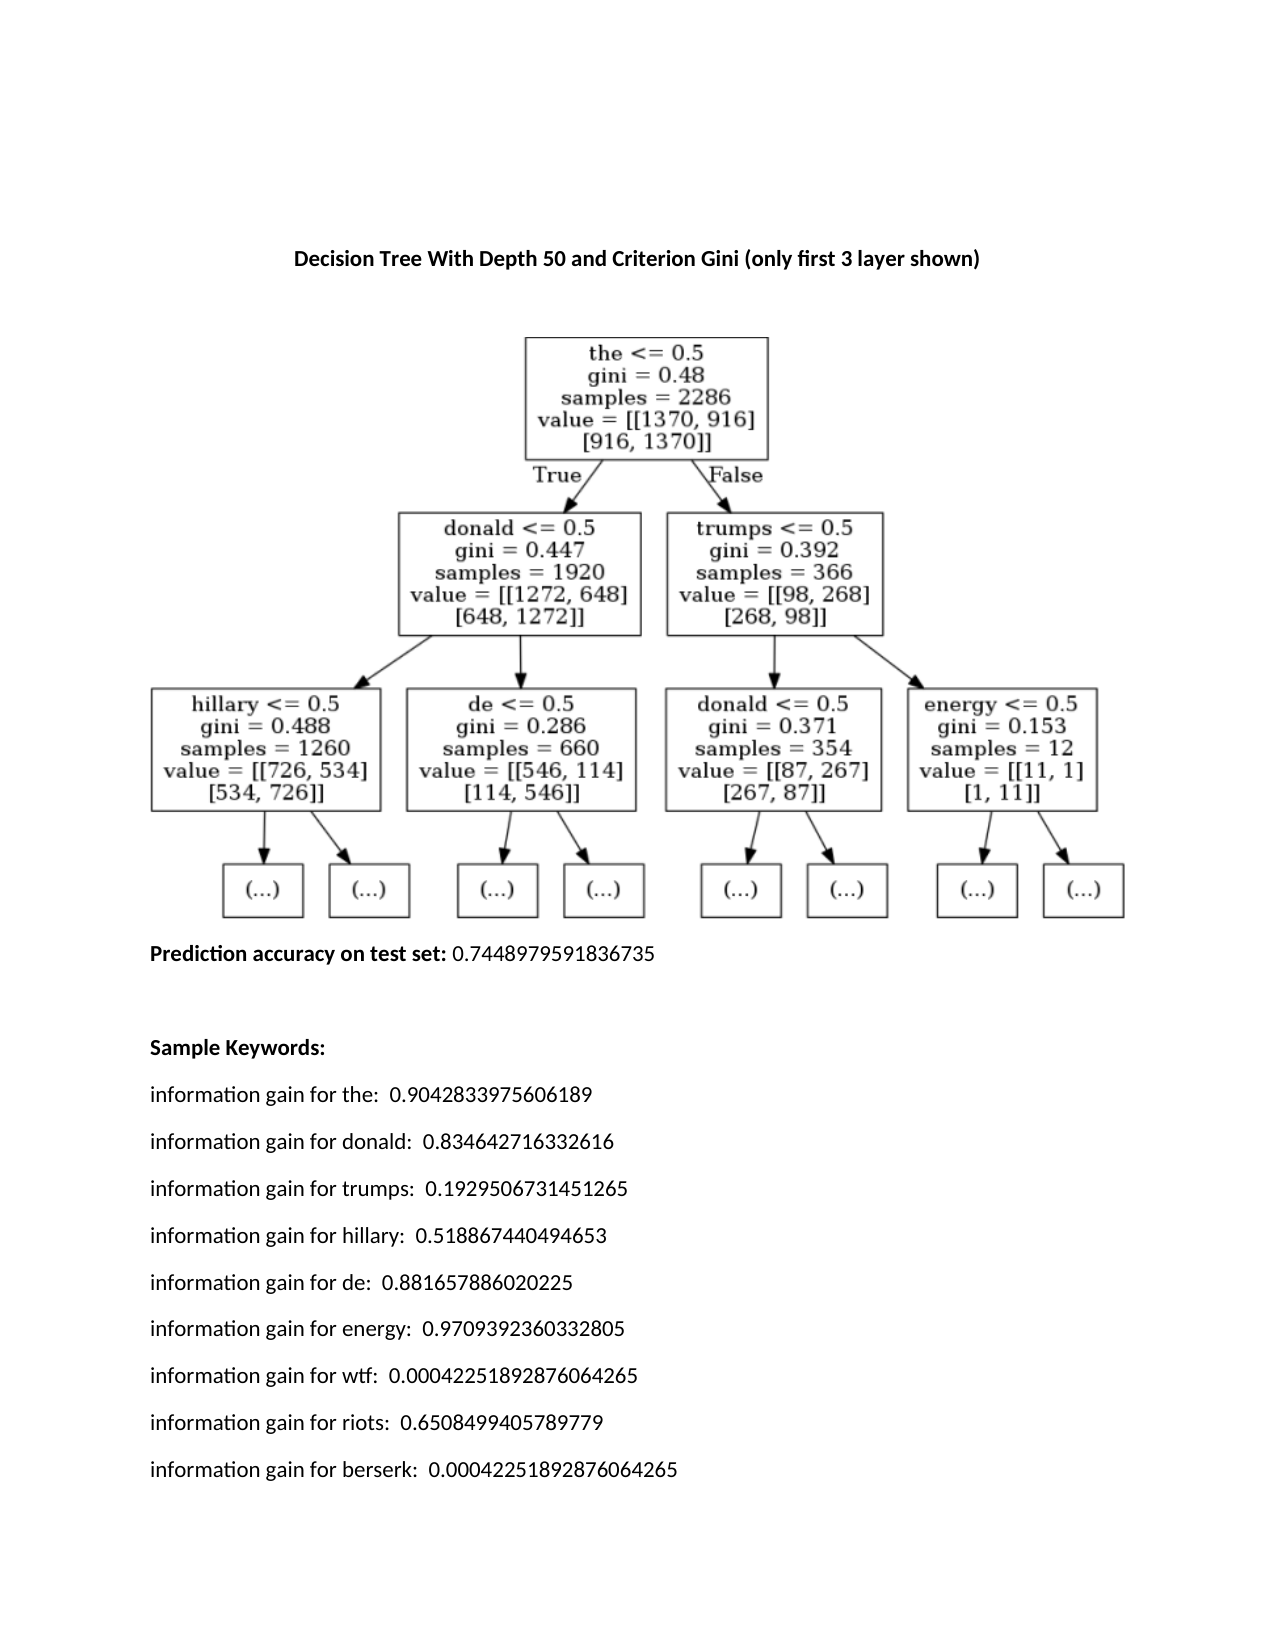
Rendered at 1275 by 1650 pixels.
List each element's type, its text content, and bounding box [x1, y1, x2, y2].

text information gain for hillary: 0.518867440494653 [150, 1221, 1125, 1249]
text Prediction accuracy on test set: 0.7448979591836735 [150, 939, 1125, 967]
text information gain for berserk: 0.00042251892876064265 [150, 1455, 1125, 1483]
text information gain for riots: 0.6508499405789779 [150, 1408, 1125, 1436]
text information gain for donald: 0.834642716332616 [150, 1127, 1125, 1155]
text information gain for the: 0.9042833975606189 [150, 1080, 1125, 1108]
text information gain for trumps: 0.1929506731451265 [150, 1174, 1125, 1202]
picture [150, 337, 1125, 921]
text Sample Keywords: [150, 1033, 1125, 1061]
text information gain for wtf: 0.00042251892876064265 [150, 1361, 1125, 1389]
text Decision Tree With Depth 50 and Criterion Gini (only first 3 layer shown) [150, 244, 1125, 272]
text information gain for energy: 0.9709392360332805 [150, 1314, 1125, 1342]
text information gain for de: 0.881657886020225 [150, 1268, 1125, 1296]
